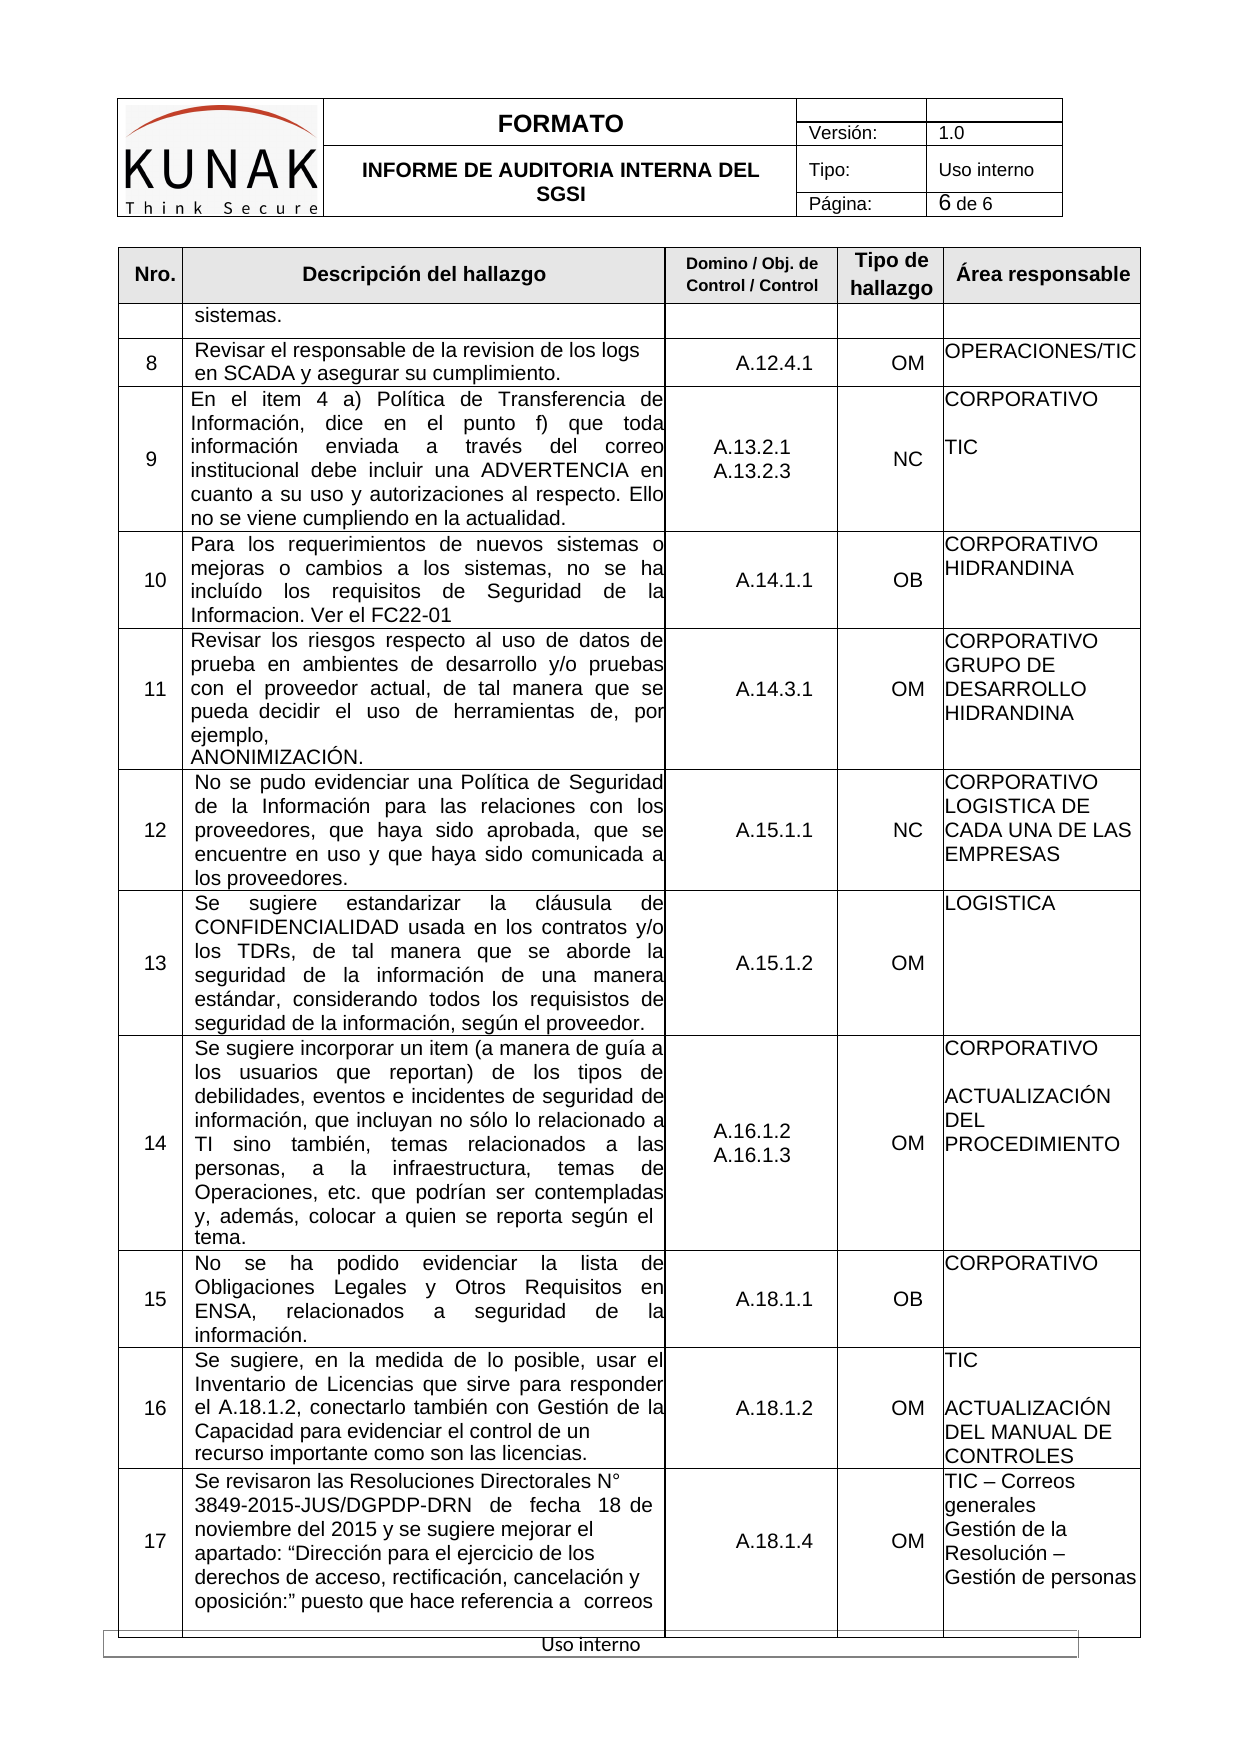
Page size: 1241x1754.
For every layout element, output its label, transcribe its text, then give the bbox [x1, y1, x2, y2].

table_cell 8 [119, 339, 182, 386]
table_header Tipo de hallazgo [838, 248, 943, 303]
table_cell 13 [119, 891, 182, 1035]
table_cell [666, 304, 837, 338]
table_header Descripción del hallazgo [183, 248, 664, 303]
table_cell A.12.4.1 [666, 339, 837, 386]
table_cell CORPORATIVO LOGISTICA DE CADA UNA DE LAS EMPRESAS [944, 770, 1140, 890]
table_cell CORPORATIVO TIC [944, 387, 1140, 531]
table_cell A.18.1.1 [666, 1251, 837, 1347]
table_cell OM [838, 629, 943, 769]
table_cell A.14.1.1 [666, 532, 837, 628]
table_cell 12 [119, 770, 182, 890]
table_header Nro. [119, 248, 182, 303]
table_cell En el item 4 a) Política de Transferencia de Información, dice en el punto f) que toda información enviada a través del correo institucional debe incluir una ADVERTENCIA en cuanto a su uso y autorizaciones al respecto. Ello no se viene cumpliendo en la actualidad. [183, 387, 664, 531]
table_cell NC [838, 770, 943, 890]
table_cell sistemas. [183, 304, 664, 338]
table_cell No se ha podido evidenciar la lista de Obligaciones Legales y Otros Requisitos en ENSA, relacionados a seguridad de la información. [183, 1251, 664, 1347]
table_cell CORPORATIVO ACTUALIZACIÓN DEL PROCEDIMIENTO [944, 1036, 1140, 1250]
table_cell A.14.3.1 [666, 629, 837, 769]
table_cell OM [838, 1469, 943, 1637]
table_cell CORPORATIVO HIDRANDINA [944, 532, 1140, 628]
table_cell 16 [119, 1348, 182, 1468]
table_cell OB [838, 532, 943, 628]
table_cell NC [838, 387, 943, 531]
picture [125, 105, 318, 214]
table_cell OM [838, 339, 943, 386]
table_cell [838, 304, 943, 338]
table_cell A.18.1.4 [666, 1469, 837, 1637]
table_cell 17 [119, 1469, 182, 1637]
table_header Domino / Obj. de Control / Control [666, 248, 837, 303]
table_cell CORPORATIVO [944, 1251, 1140, 1347]
table_cell 11 [119, 629, 182, 769]
table_cell [944, 304, 1140, 338]
table_cell Se revisaron las Resoluciones Directorales N° 3849-2015-JUS/DGPDP-DRN de fecha 18 de noviembre del 2015 y se sugiere mejorar el apartado: “Dirección para el ejercicio de los derechos de acceso, rectificación, cancelación y oposición:” puesto que hace referencia a correos [183, 1469, 664, 1637]
table_cell OM [838, 1348, 943, 1468]
table_cell OM [838, 1036, 943, 1250]
table_cell TIC – Correos generales Gestión de la Resolución – Gestión de personas [944, 1469, 1140, 1637]
table_header Área responsable [944, 248, 1140, 303]
table_cell Para los requerimientos de nuevos sistemas o mejoras o cambios a los sistemas, no se ha incluído los requisitos de Seguridad de la Informacion. Ver el FC22-01 [183, 532, 664, 628]
table_cell 14 [119, 1036, 182, 1250]
table_cell Revisar los riesgos respecto al uso de datos de prueba en ambientes de desarrollo y/o pruebas con el proveedor actual, de tal manera que se pueda decidir el uso de herramientas de, por ejemplo, ANONIMIZACIÓN. [183, 629, 664, 769]
table_cell OB [838, 1251, 943, 1347]
table_cell Revisar el responsable de la revision de los logs en SCADA y asegurar su cumplimiento. [183, 339, 664, 386]
table_cell A.13.2.1 A.13.2.3 [666, 387, 837, 531]
table_cell Se sugiere estandarizar la cláusula de CONFIDENCIALIDAD usada en los contratos y/o los TDRs, de tal manera que se aborde la seguridad de la información de una manera estándar, considerando todos los requisistos de seguridad de la información, según el proveedor. [183, 891, 664, 1035]
table_cell TIC ACTUALIZACIÓN DEL MANUAL DE CONTROLES [944, 1348, 1140, 1468]
table_cell Se sugiere incorporar un item (a manera de guía a los usuarios que reportan) de los tipos de debilidades, eventos e incidentes de seguridad de información, que incluyan no sólo lo relacionado a TI sino también, temas relacionados a las personas, a la infraestructura, temas de Operaciones, etc. que podrían ser contempladas y, además, colocar a quien se reporta según el tema. [183, 1036, 664, 1250]
table_cell A.18.1.2 [666, 1348, 837, 1468]
table_cell [119, 304, 182, 338]
table_cell LOGISTICA [944, 891, 1140, 1035]
table_cell OPERACIONES/TIC [944, 339, 1140, 386]
table_cell OM [838, 891, 943, 1035]
table_cell A.15.1.1 [666, 770, 837, 890]
table_cell No se pudo evidenciar una Política de Seguridad de la Información para las relaciones con los proveedores, que haya sido aprobada, que se encuentre en uso y que haya sido comunicada a los proveedores. [183, 770, 664, 890]
table_cell A.16.1.2 A.16.1.3 [666, 1036, 837, 1250]
table_cell 15 [119, 1251, 182, 1347]
table_cell 10 [119, 532, 182, 628]
table_cell CORPORATIVO GRUPO DE DESARROLLO HIDRANDINA [944, 629, 1140, 769]
table_cell A.15.1.2 [666, 891, 837, 1035]
table_cell Se sugiere, en la medida de lo posible, usar el Inventario de Licencias que sirve para responder el A.18.1.2, conectarlo también con Gestión de la Capacidad para evidenciar el control de un recurso importante como son las licencias. [183, 1348, 664, 1468]
table_cell 9 [119, 387, 182, 531]
